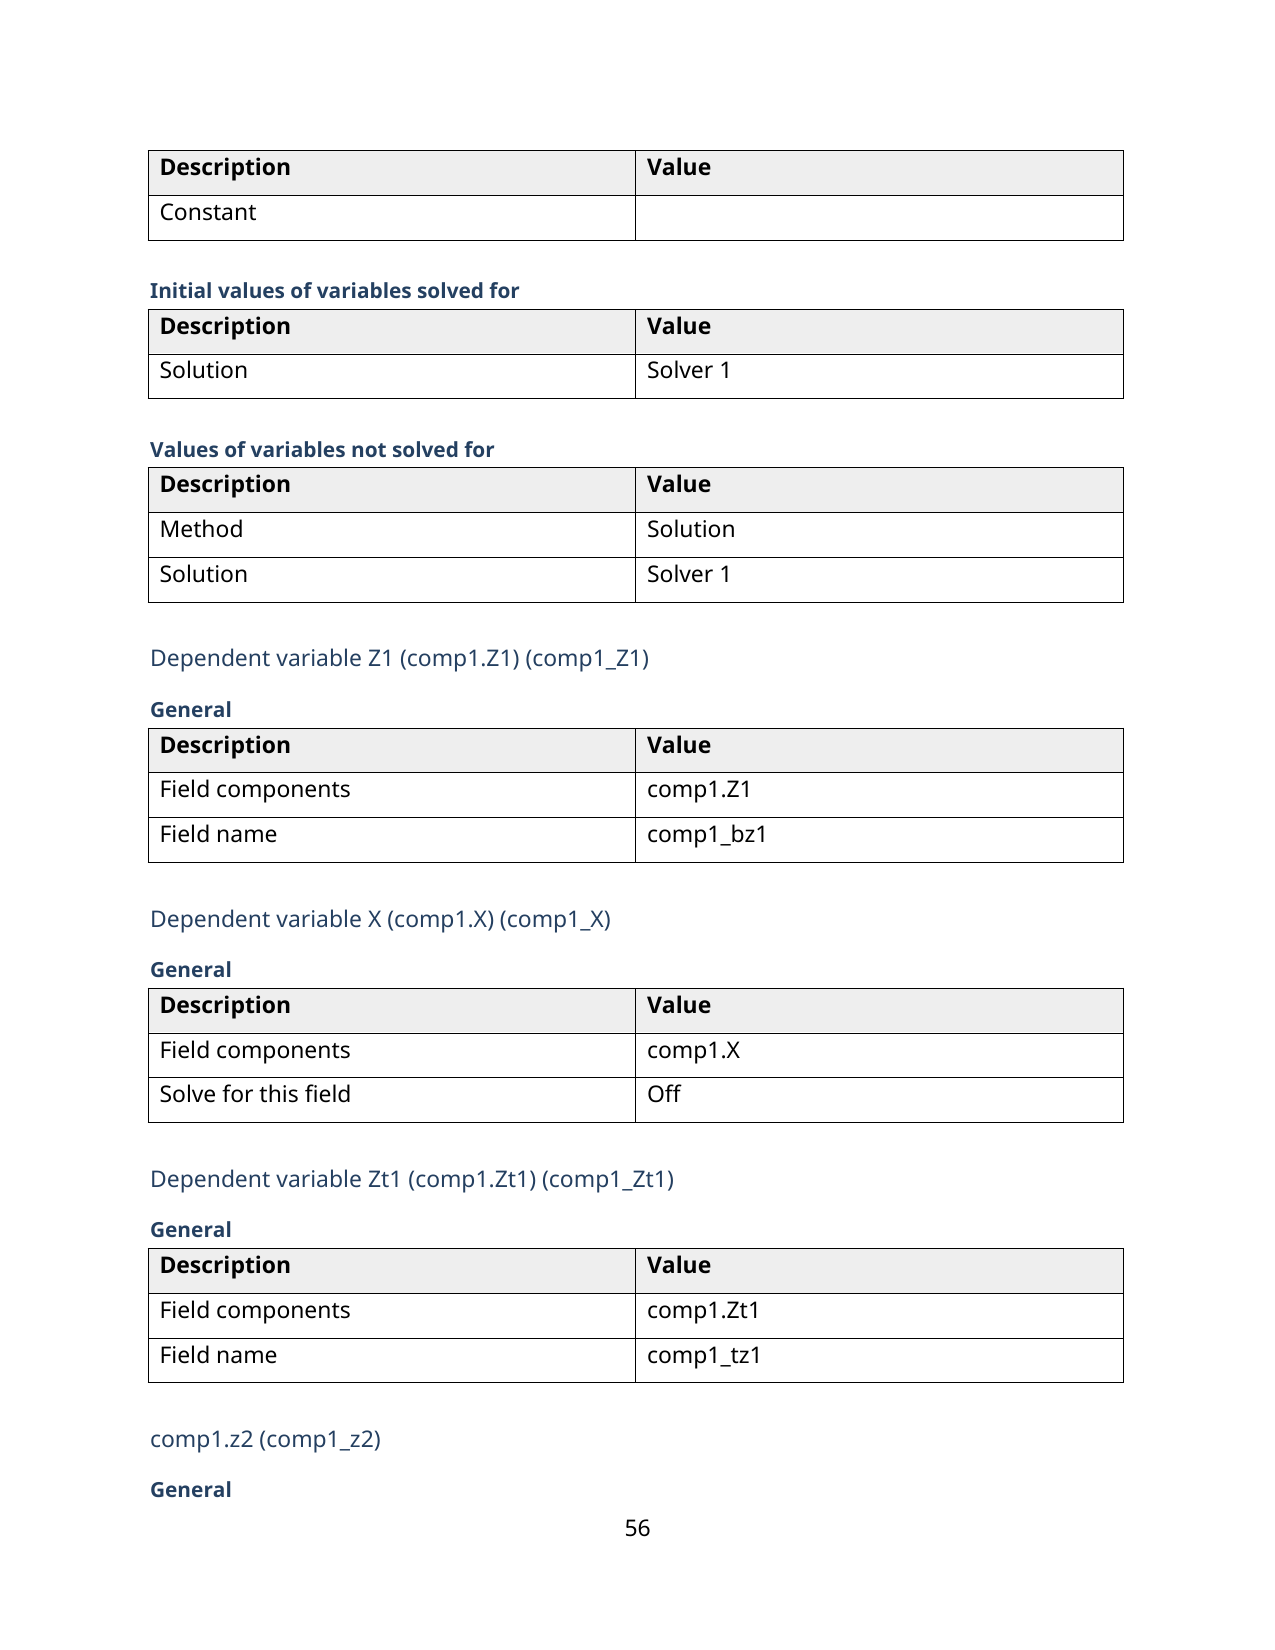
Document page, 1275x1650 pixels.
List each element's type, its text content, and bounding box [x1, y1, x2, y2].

text General [150, 1476, 1125, 1504]
table_cell Solution [149, 355, 635, 398]
table_header Description [149, 151, 635, 195]
table_header Value [636, 151, 1123, 195]
table_cell Method [149, 513, 635, 557]
table_header Description [149, 989, 635, 1032]
table_cell comp1.Zt1 [636, 1294, 1123, 1337]
table_cell comp1_bz1 [636, 818, 1123, 862]
table_cell Field components [149, 773, 635, 817]
table_cell Field components [149, 1034, 635, 1077]
table_header Description [149, 468, 635, 512]
table_header Description [149, 1249, 635, 1293]
subtitle Dependent variable X (comp1.X) (comp1_X) [150, 902, 1125, 934]
table_cell Constant [149, 196, 635, 239]
table_cell Field name [149, 1339, 635, 1382]
table_cell [636, 196, 1123, 239]
table_header Description [149, 310, 635, 353]
table_header Value [636, 310, 1123, 353]
table_header Value [636, 1249, 1123, 1293]
table_header Value [636, 729, 1123, 772]
table_cell Off [636, 1078, 1123, 1122]
table_cell Field components [149, 1294, 635, 1337]
text Initial values of variables solved for [150, 276, 1125, 304]
text General [150, 955, 1125, 983]
table_header Value [636, 468, 1123, 512]
table_cell comp1_tz1 [636, 1339, 1123, 1382]
subtitle Dependent variable Z1 (comp1.Z1) (comp1_Z1) [150, 642, 1125, 673]
text Values of variables not solved for [150, 435, 1125, 463]
table_cell Solver 1 [636, 355, 1123, 398]
table_cell comp1.X [636, 1034, 1123, 1077]
table_cell Solve for this field [149, 1078, 635, 1122]
table_cell Solution [149, 558, 635, 602]
subtitle comp1.z2 (comp1_z2) [150, 1423, 1125, 1454]
subtitle Dependent variable Zt1 (comp1.Zt1) (comp1_Zt1) [150, 1163, 1125, 1194]
table_cell Solution [636, 513, 1123, 557]
table_cell Solver 1 [636, 558, 1123, 602]
text General [150, 1215, 1125, 1244]
table_cell comp1.Z1 [636, 773, 1123, 817]
table_header Description [149, 729, 635, 772]
table_cell Field name [149, 818, 635, 862]
table_header Value [636, 989, 1123, 1032]
text General [150, 695, 1125, 723]
